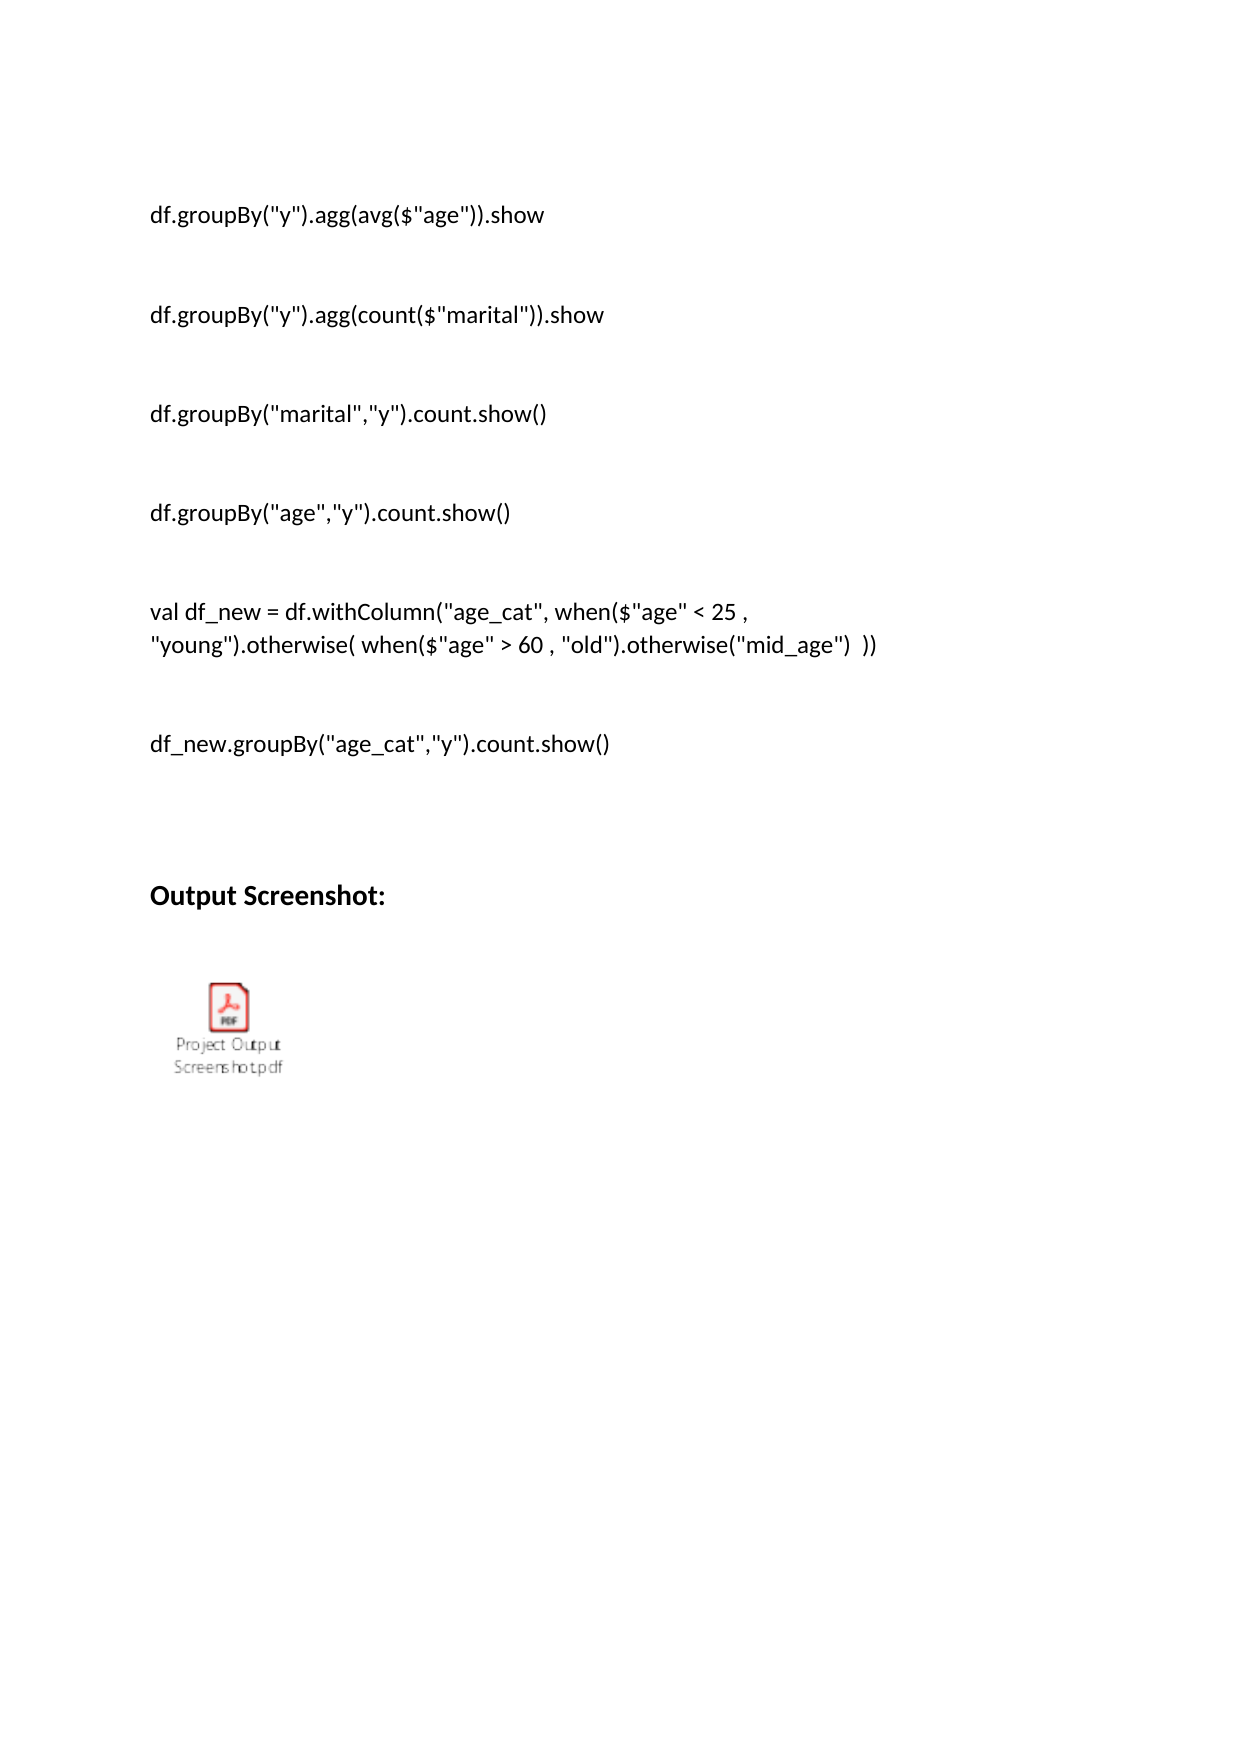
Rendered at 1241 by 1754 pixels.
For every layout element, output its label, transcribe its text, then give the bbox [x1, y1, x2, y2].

text df.groupBy("y").agg(avg($"age")).show [150, 199, 1090, 230]
text df.groupBy("marital","y").count.show() [150, 398, 1090, 428]
text Output Screenshot: [150, 877, 1090, 913]
text df.groupBy("age","y").count.show() [150, 497, 1090, 528]
text df_new.groupBy("age_cat","y").count.show() [150, 728, 1090, 759]
text val df_new = df.withColumn("age_cat", when($"age" < 25 , "young").otherwise( when($"age" > 60 , "old").otherwise("mid_age") )) [150, 596, 1090, 660]
text df.groupBy("y").agg(count($"marital")).show [150, 299, 1090, 329]
